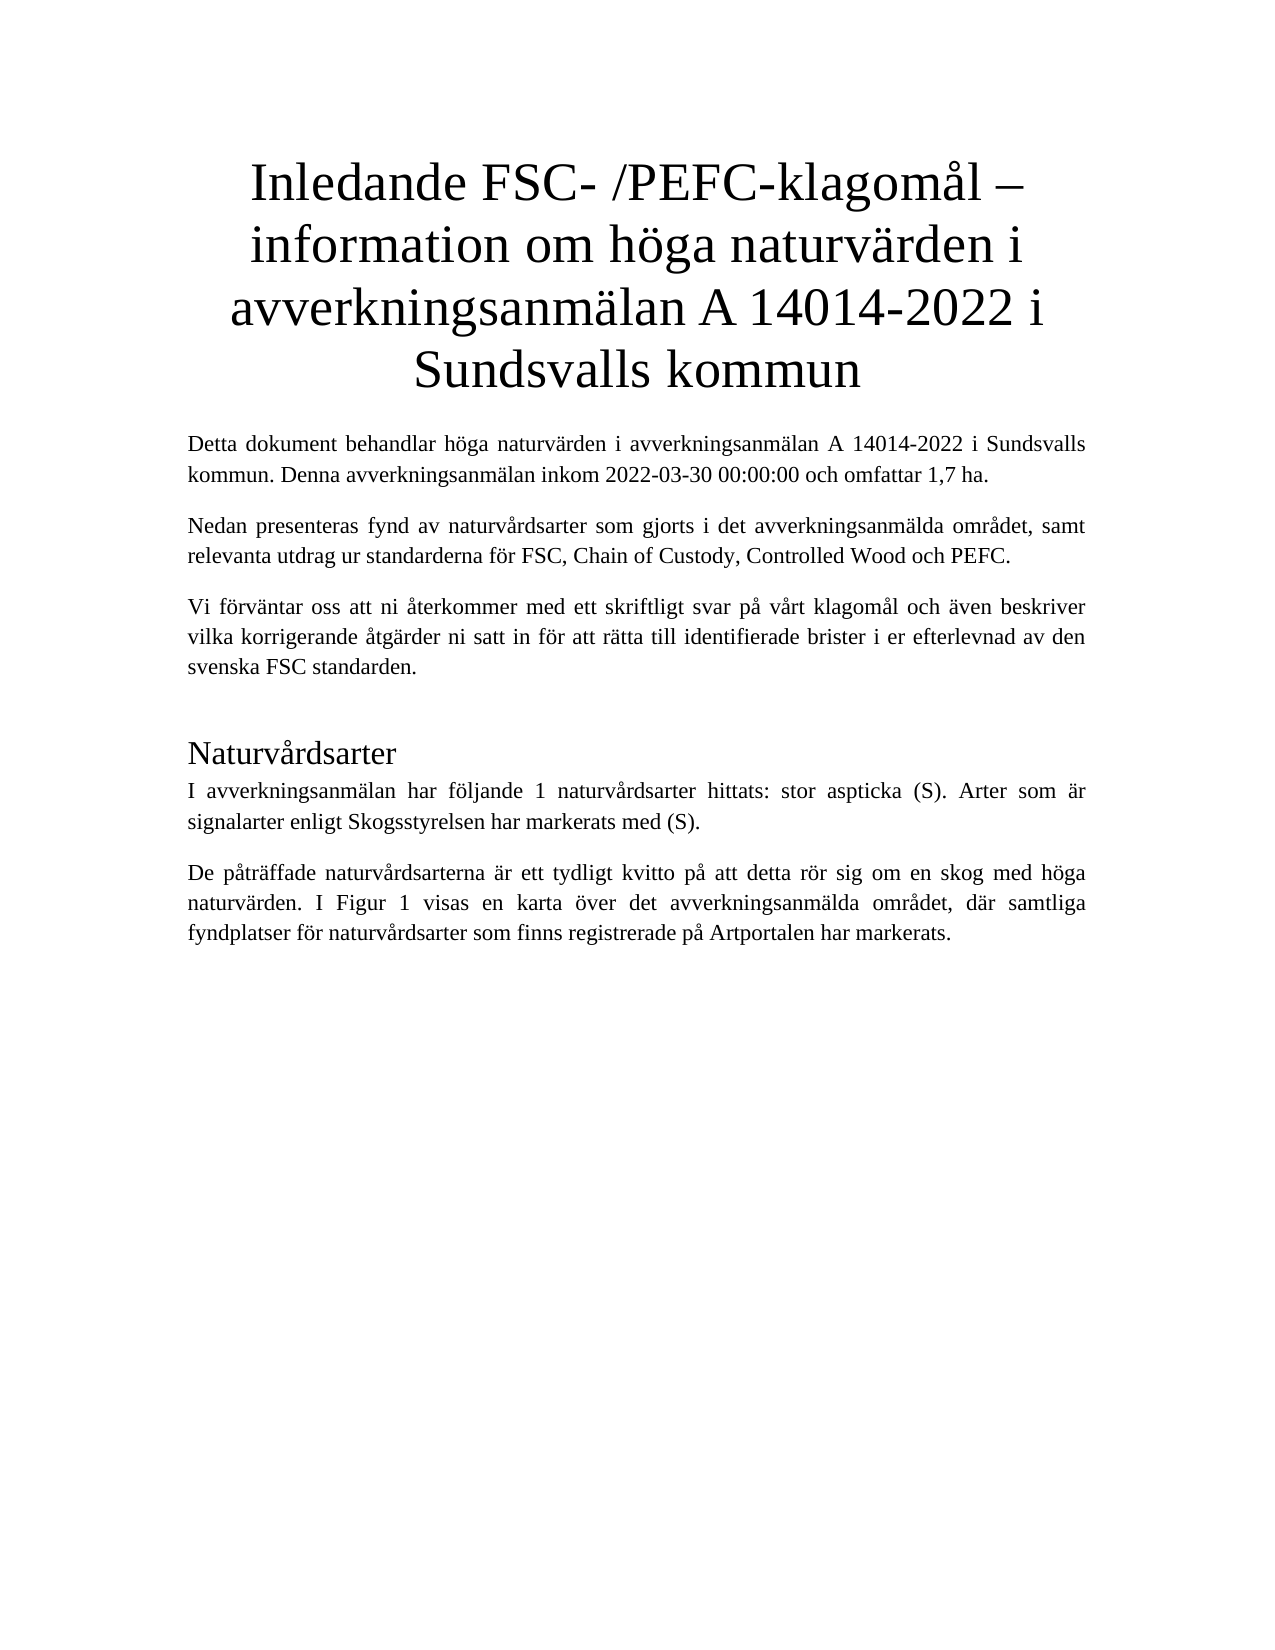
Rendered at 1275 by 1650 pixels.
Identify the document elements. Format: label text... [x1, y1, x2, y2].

text Nedan presenteras fynd av naturvårdsarter som gjorts i det avverkningsanmälda området, samt relevanta utdrag ur standarderna för FSC, Chain of Custody, Controlled Wood och PEFC. [187, 512, 1087, 568]
text Vi förväntar oss att ni återkommer med ett skriftligt svar på vårt klagomål och även beskriver vilka korrigerande åtgärder ni satt in för att rätta till identifierade brister i er efterlevnad av den svenska FSC standarden. [187, 593, 1087, 680]
text Detta dokument behandlar höga naturvärden i avverkningsanmälan A 14014-2022 i Sundsvalls kommun. Denna avverkningsanmälan inkom 2022-03-30 00:00:00 och omfattar 1,7 ha. [187, 430, 1087, 487]
text I avverkningsanmälan har följande 1 naturvårdsarter hittats: stor aspticka (S). Arter som är signalarter enligt Skogsstyrelsen har markerats med (S). [187, 778, 1087, 834]
subtitle Naturvårdsarter [187, 733, 1087, 772]
text De påträffade naturvårdsarterna är ett tydligt kvitto på att detta rör sig om en skog med höga naturvärden. I Figur 1 visas en karta över det avverkningsanmälda området, där samtliga fyndplatser för naturvårdsarter som finns registrerade på Artportalen har markerats. [187, 859, 1087, 946]
title Inledande FSC- /PEFC-klagomål – information om höga naturvärden i avverkningsanmälan A 14014-2022 i Sundsvalls kommun [187, 150, 1087, 399]
